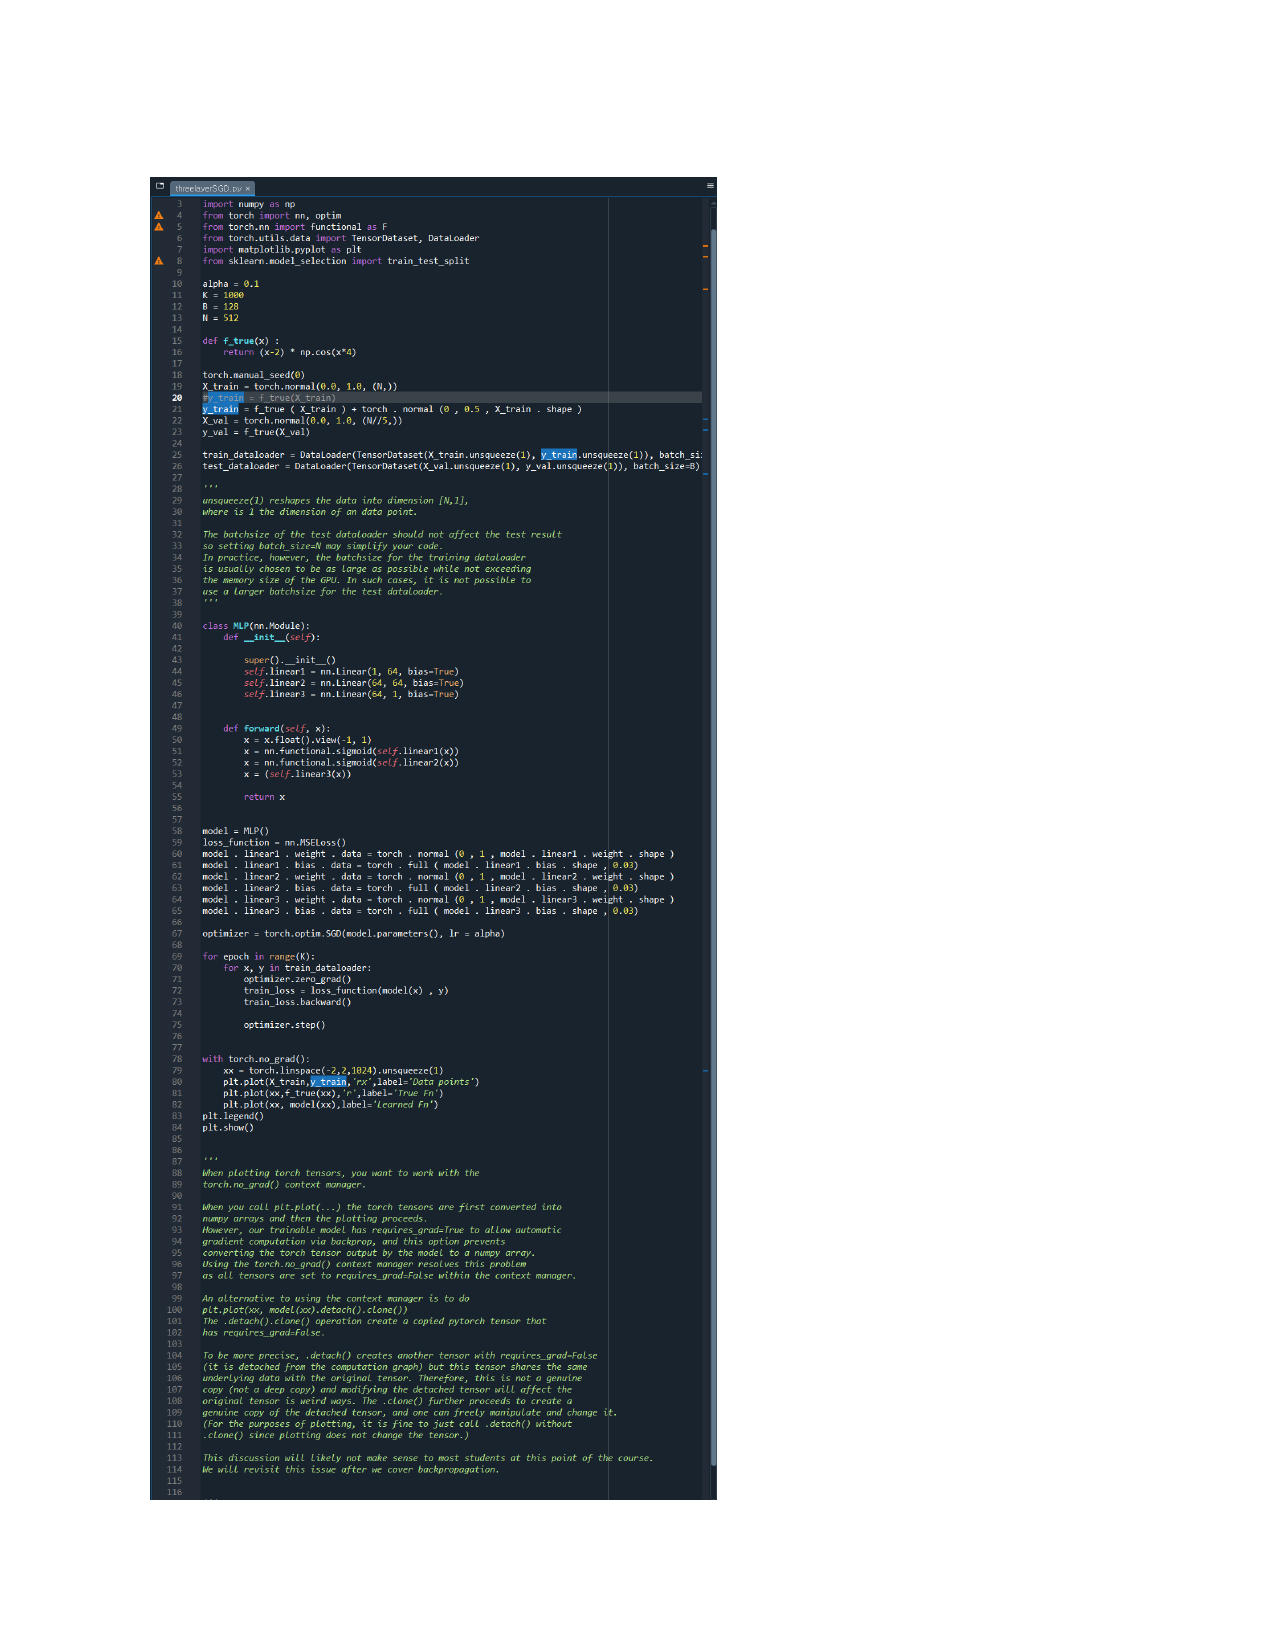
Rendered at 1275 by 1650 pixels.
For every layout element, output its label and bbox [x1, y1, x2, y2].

picture [150, 177, 717, 1500]
